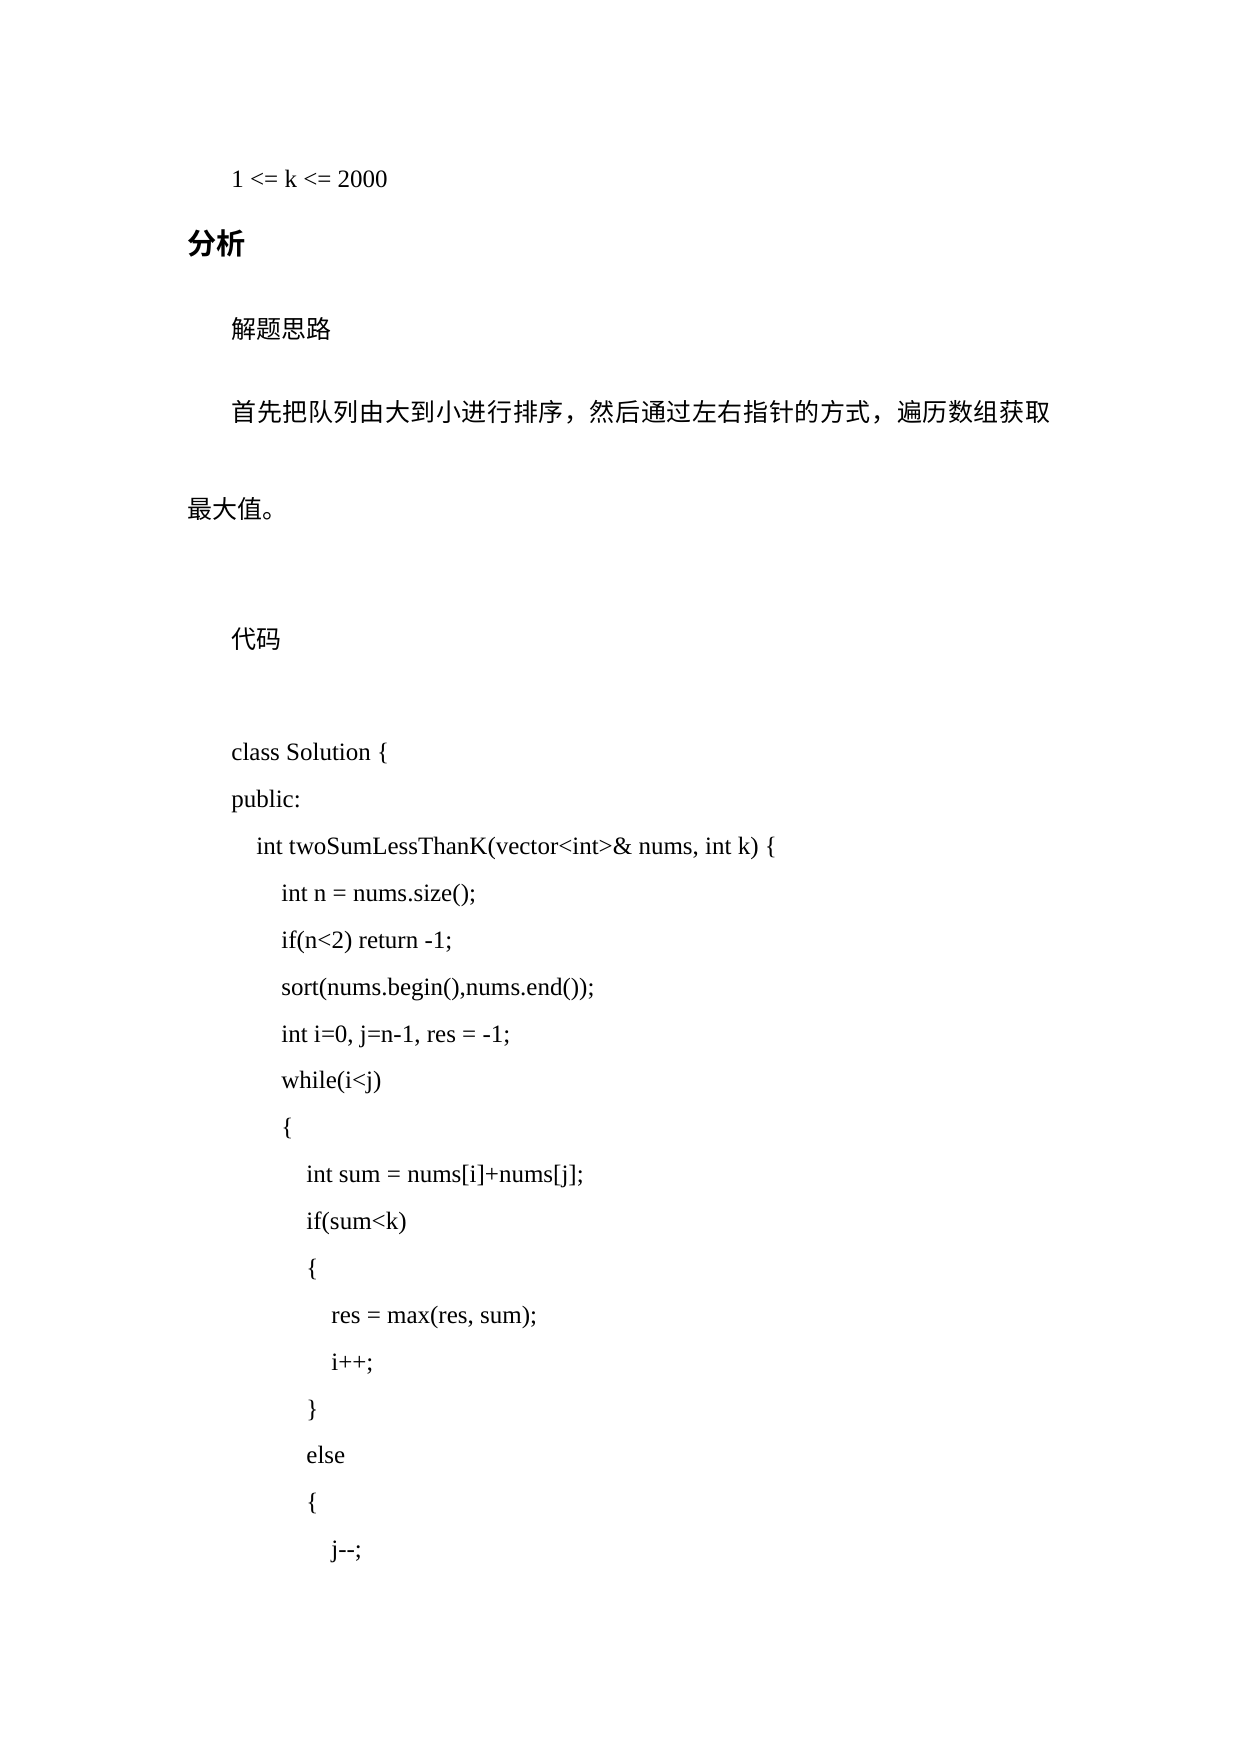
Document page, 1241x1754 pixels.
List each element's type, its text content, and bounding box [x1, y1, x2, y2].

text 代码 [187, 606, 1053, 671]
text 首先把队列由大到小进行排序，然后通过左右指针的方式，遍历数组获取最大值。 [187, 378, 1053, 541]
text 解题思路 [187, 295, 1053, 360]
text res = max(res, sum); [187, 1298, 1053, 1331]
text 1 <= k <= 2000 [187, 162, 1053, 194]
text int i=0, j=n-1, res = -1; [187, 1017, 1053, 1049]
text if(sum<k) [187, 1204, 1053, 1237]
text i++; [187, 1345, 1053, 1377]
text sort(nums.begin(),nums.end()); [187, 970, 1053, 1002]
text { [187, 1111, 1053, 1143]
text j--; [187, 1532, 1053, 1565]
text { [187, 1251, 1053, 1284]
text else [187, 1439, 1053, 1471]
subtitle 分析 [187, 209, 1053, 274]
text if(n<2) return -1; [187, 923, 1053, 956]
text int n = nums.size(); [187, 876, 1053, 909]
text int sum = nums[i]+nums[j]; [187, 1157, 1053, 1190]
text class Solution { [187, 736, 1053, 768]
text } [187, 1392, 1053, 1424]
text { [187, 1486, 1053, 1518]
text int twoSumLessThanK(vector<int>& nums, int k) { [187, 829, 1053, 862]
text while(i<j) [187, 1064, 1053, 1096]
text public: [187, 782, 1053, 815]
